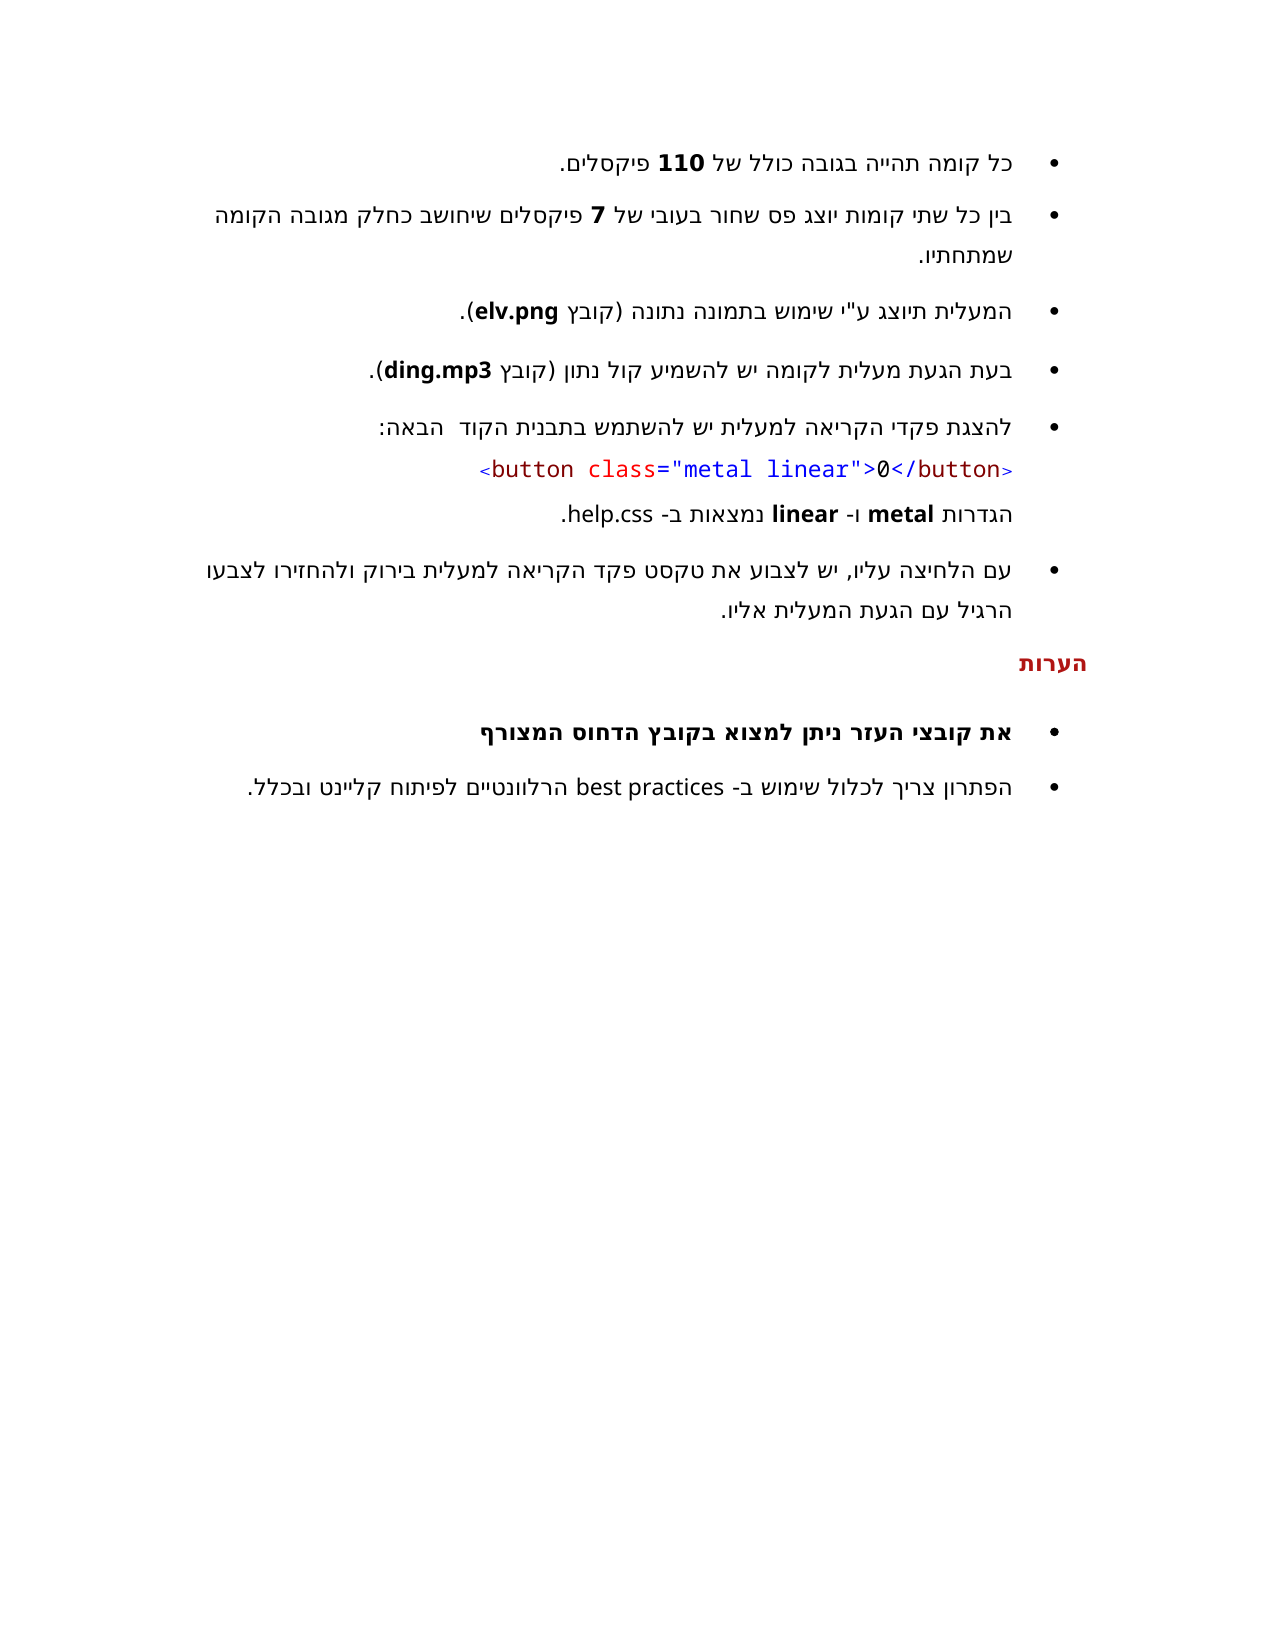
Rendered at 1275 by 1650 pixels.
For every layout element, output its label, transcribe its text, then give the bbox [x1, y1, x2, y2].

list את קובצי העזר ניתן למצוא בקובץ הדחוס המצורף [187, 719, 1050, 745]
subtitle הערות [187, 650, 1087, 677]
list להצגת פקדי הקריאה למעלית יש להשתמש בתבנית הקוד הבאה: <button class="metal linear">0</button> הגדרות metal ו- linear נמצאות ב- help.css. [187, 414, 1050, 529]
list המעלית תיוצג ע"י שימוש בתמונה נתונה (קובץ elv.png). [187, 295, 1050, 326]
list כל קומה תהייה בגובה כולל של 110 פיקסלים. [187, 150, 1050, 177]
list בין כל שתי קומות יוצג פס שחור בעובי של 7 פיקסלים שיחושב כחלק מגובה הקומה שמתחתיו. [187, 202, 1050, 269]
list בעת הגעת מעלית לקומה יש להשמיע קול נתון (קובץ ding.mp3). [187, 354, 1050, 386]
list הפתרון צריך לכלול שימוש ב- best practices הרלוונטיים לפיתוח קליינט ובכלל. [187, 771, 1050, 802]
list עם הלחיצה עליו, יש לצבוע את טקסט פקד הקריאה למעלית בירוק ולהחזירו לצבעו הרגיל עם הגעת המעלית אליו. [187, 557, 1050, 624]
